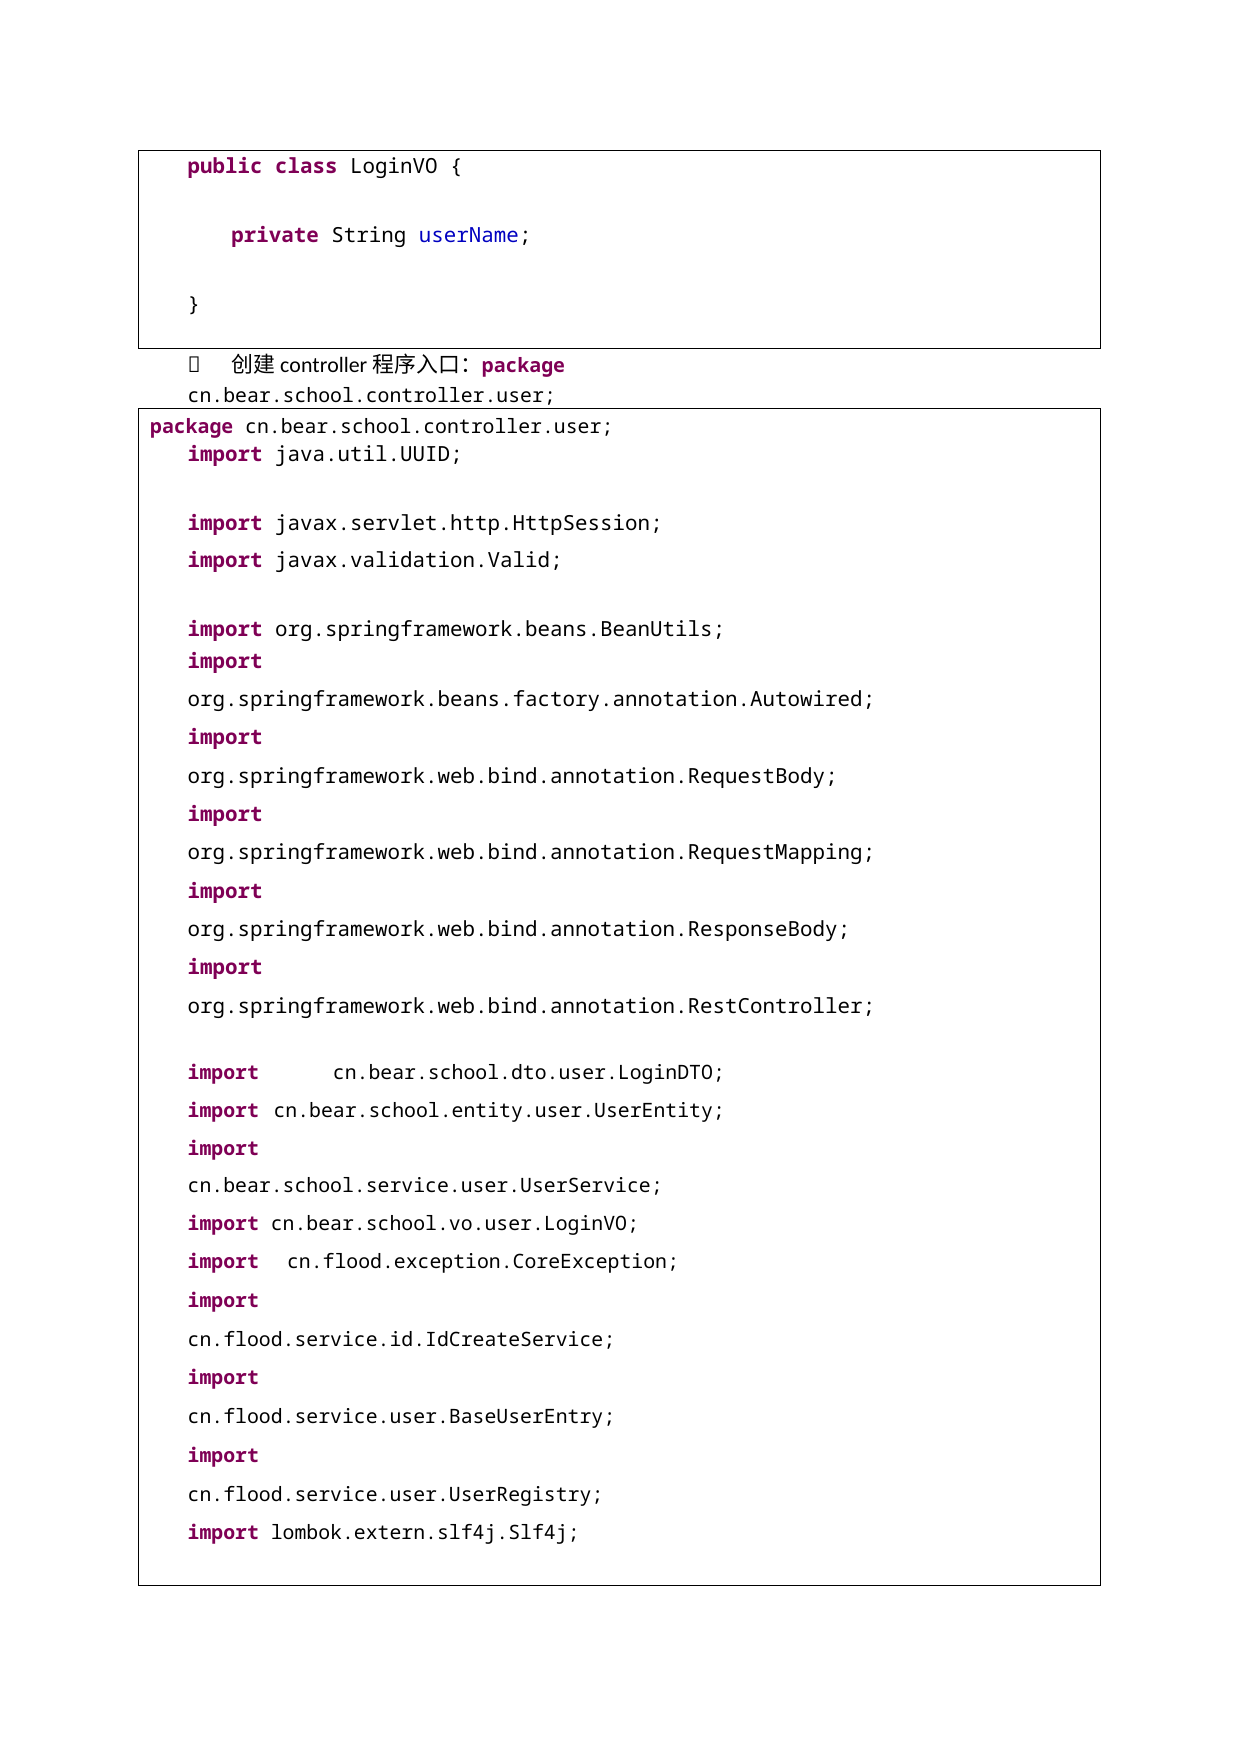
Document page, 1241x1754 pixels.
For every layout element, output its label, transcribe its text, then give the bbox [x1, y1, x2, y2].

list 创建 controller 程序入口：package cn.bear.school.controller.user; [187, 349, 929, 408]
